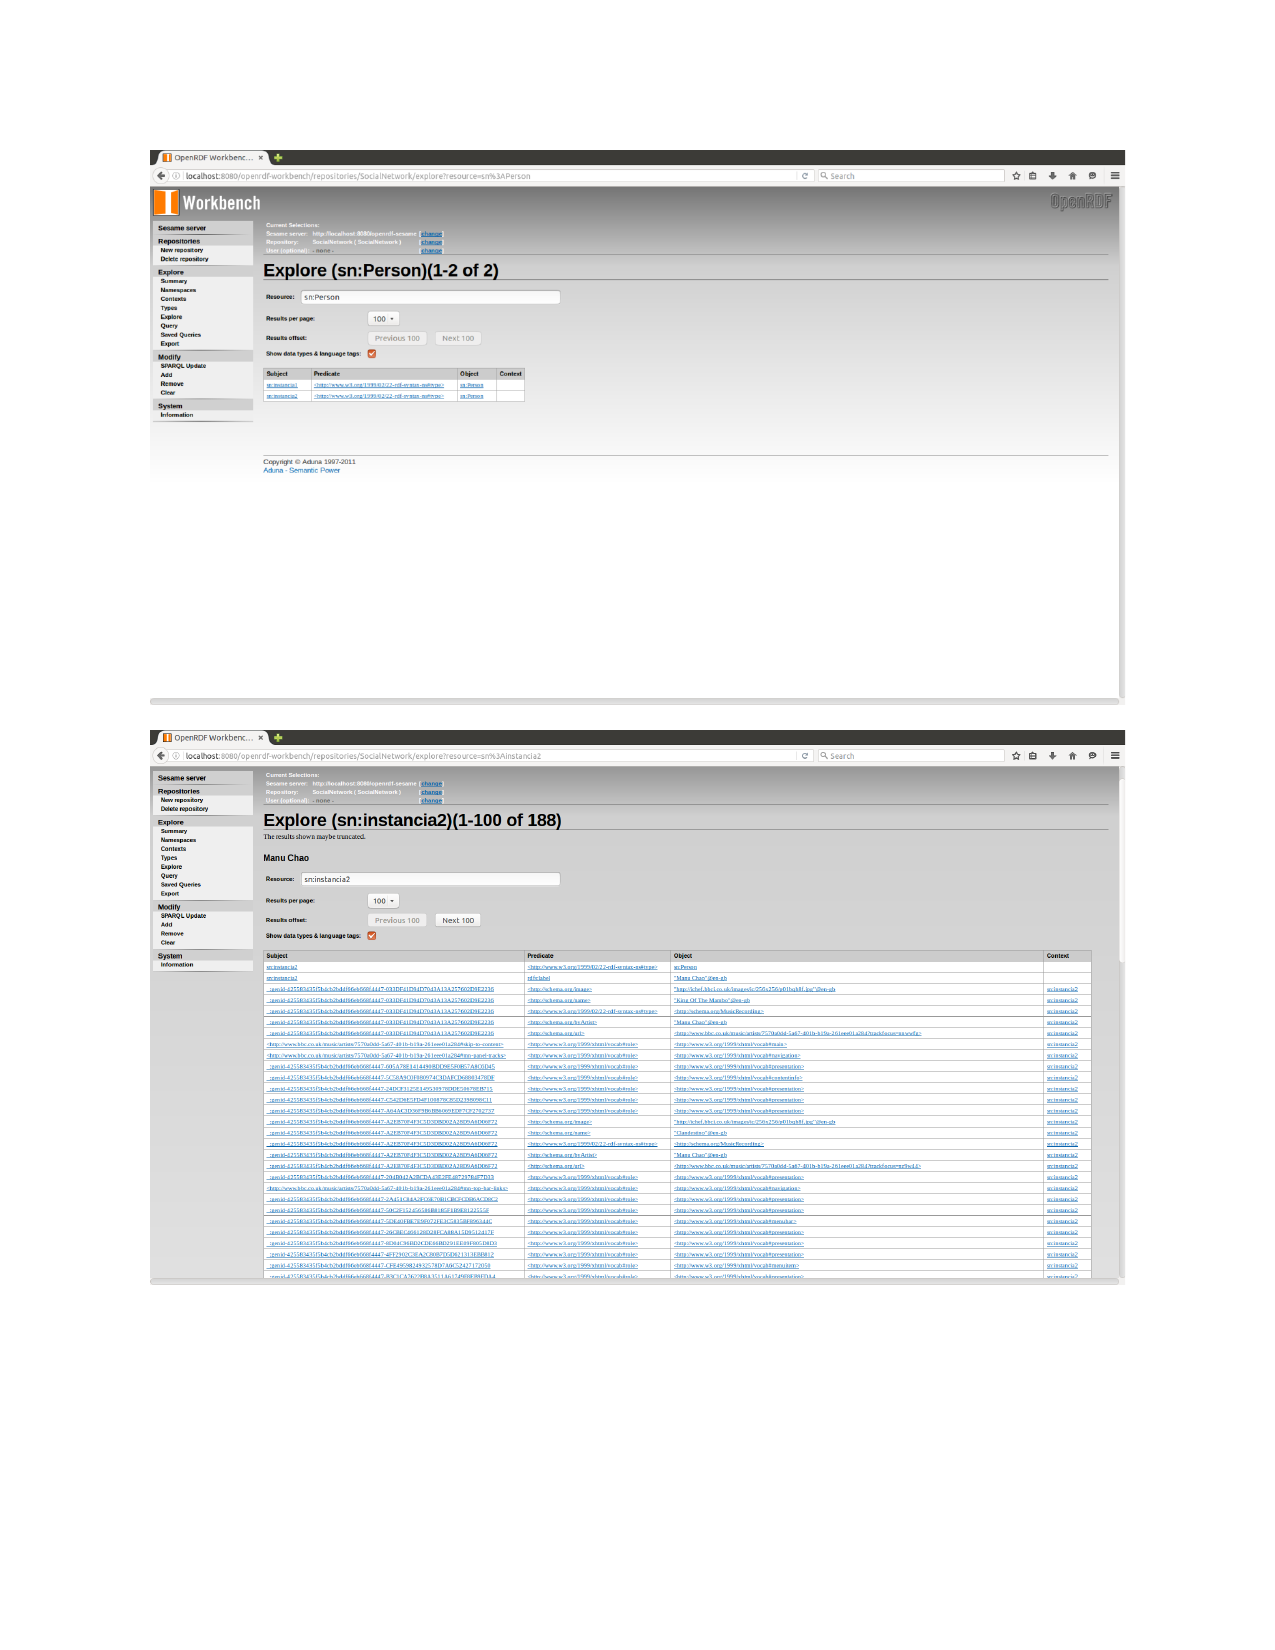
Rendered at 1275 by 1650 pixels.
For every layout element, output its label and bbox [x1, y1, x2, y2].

picture [150, 150, 1125, 705]
picture [150, 730, 1125, 1285]
